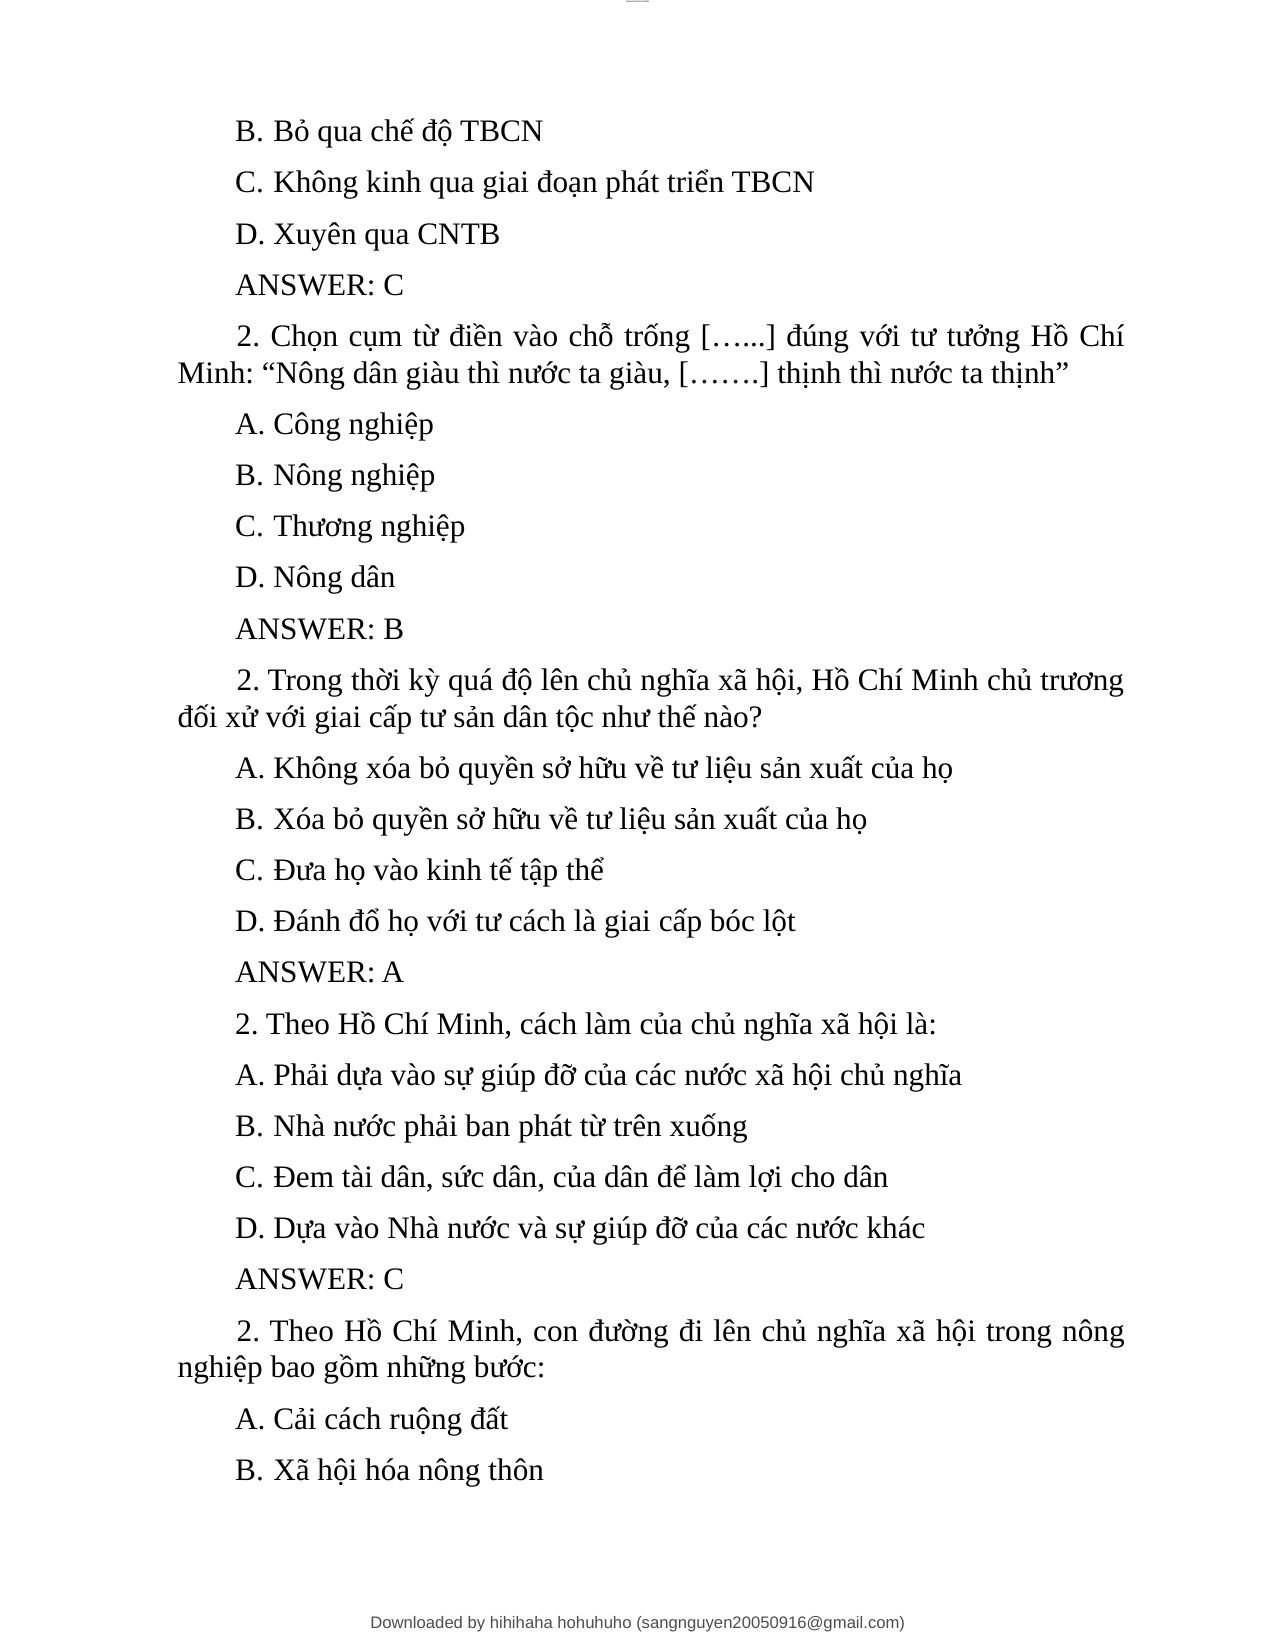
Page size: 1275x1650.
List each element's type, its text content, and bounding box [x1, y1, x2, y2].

list Nông nghiệp [235, 456, 1126, 492]
list Không xóa bỏ quyền sở hữu về tư liệu sản xuất của họ [235, 749, 1126, 785]
text 2. Theo Hồ Chí Minh, cách làm của chủ nghĩa xã hội là: [235, 1005, 1126, 1041]
text ANSWER: A [235, 954, 1126, 990]
text 2. Theo Hồ Chí Minh, con đường đi lên chủ nghĩa xã hội trong nông nghiệp bao gồm những bước: [177, 1312, 1126, 1385]
list Cải cách ruộng đất [235, 1400, 1126, 1436]
list Phải dựa vào sự giúp đỡ của các nước xã hội chủ nghĩa [235, 1056, 1126, 1092]
list Đưa họ vào kinh tế tập thể [235, 851, 1126, 887]
list Đem tài dân, sức dân, của dân để làm lợi cho dân [235, 1158, 1126, 1194]
text ANSWER: B [235, 610, 1126, 646]
list Xóa bỏ quyền sở hữu về tư liệu sản xuất của họ [235, 800, 1126, 836]
list Bỏ qua chế độ TBCN [235, 113, 1126, 148]
list Nhà nước phải ban phát từ trên xuống [235, 1107, 1126, 1143]
text 2. Chọn cụm từ điền vào chỗ trống […...] đúng với tư tưởng Hồ Chí Minh: “Nông dân giàu thì nước ta giàu, […….] thịnh thì nước ta thịnh” [177, 317, 1126, 390]
list Đánh đổ họ với tư cách là giai cấp bóc lột [235, 903, 1126, 938]
list Không kinh qua giai đoạn phát triển TBCN [235, 164, 1126, 200]
text ANSWER: C [235, 266, 1126, 302]
list Nông dân [235, 559, 1126, 595]
list Thương nghiệp [235, 508, 1126, 543]
list Dựa vào Nhà nước và sự giúp đỡ của các nước khác [235, 1209, 1126, 1245]
text 2. Trong thời kỳ quá độ lên chủ nghĩa xã hội, Hồ Chí Minh chủ trương đối xử với giai cấp tư sản dân tộc như thế nào? [177, 661, 1126, 734]
list Công nghiệp [235, 405, 1126, 441]
list Xuyên qua CNTB [235, 215, 1126, 251]
text ANSWER: C [235, 1261, 1126, 1297]
list Xã hội hóa nông thôn [235, 1451, 1126, 1487]
